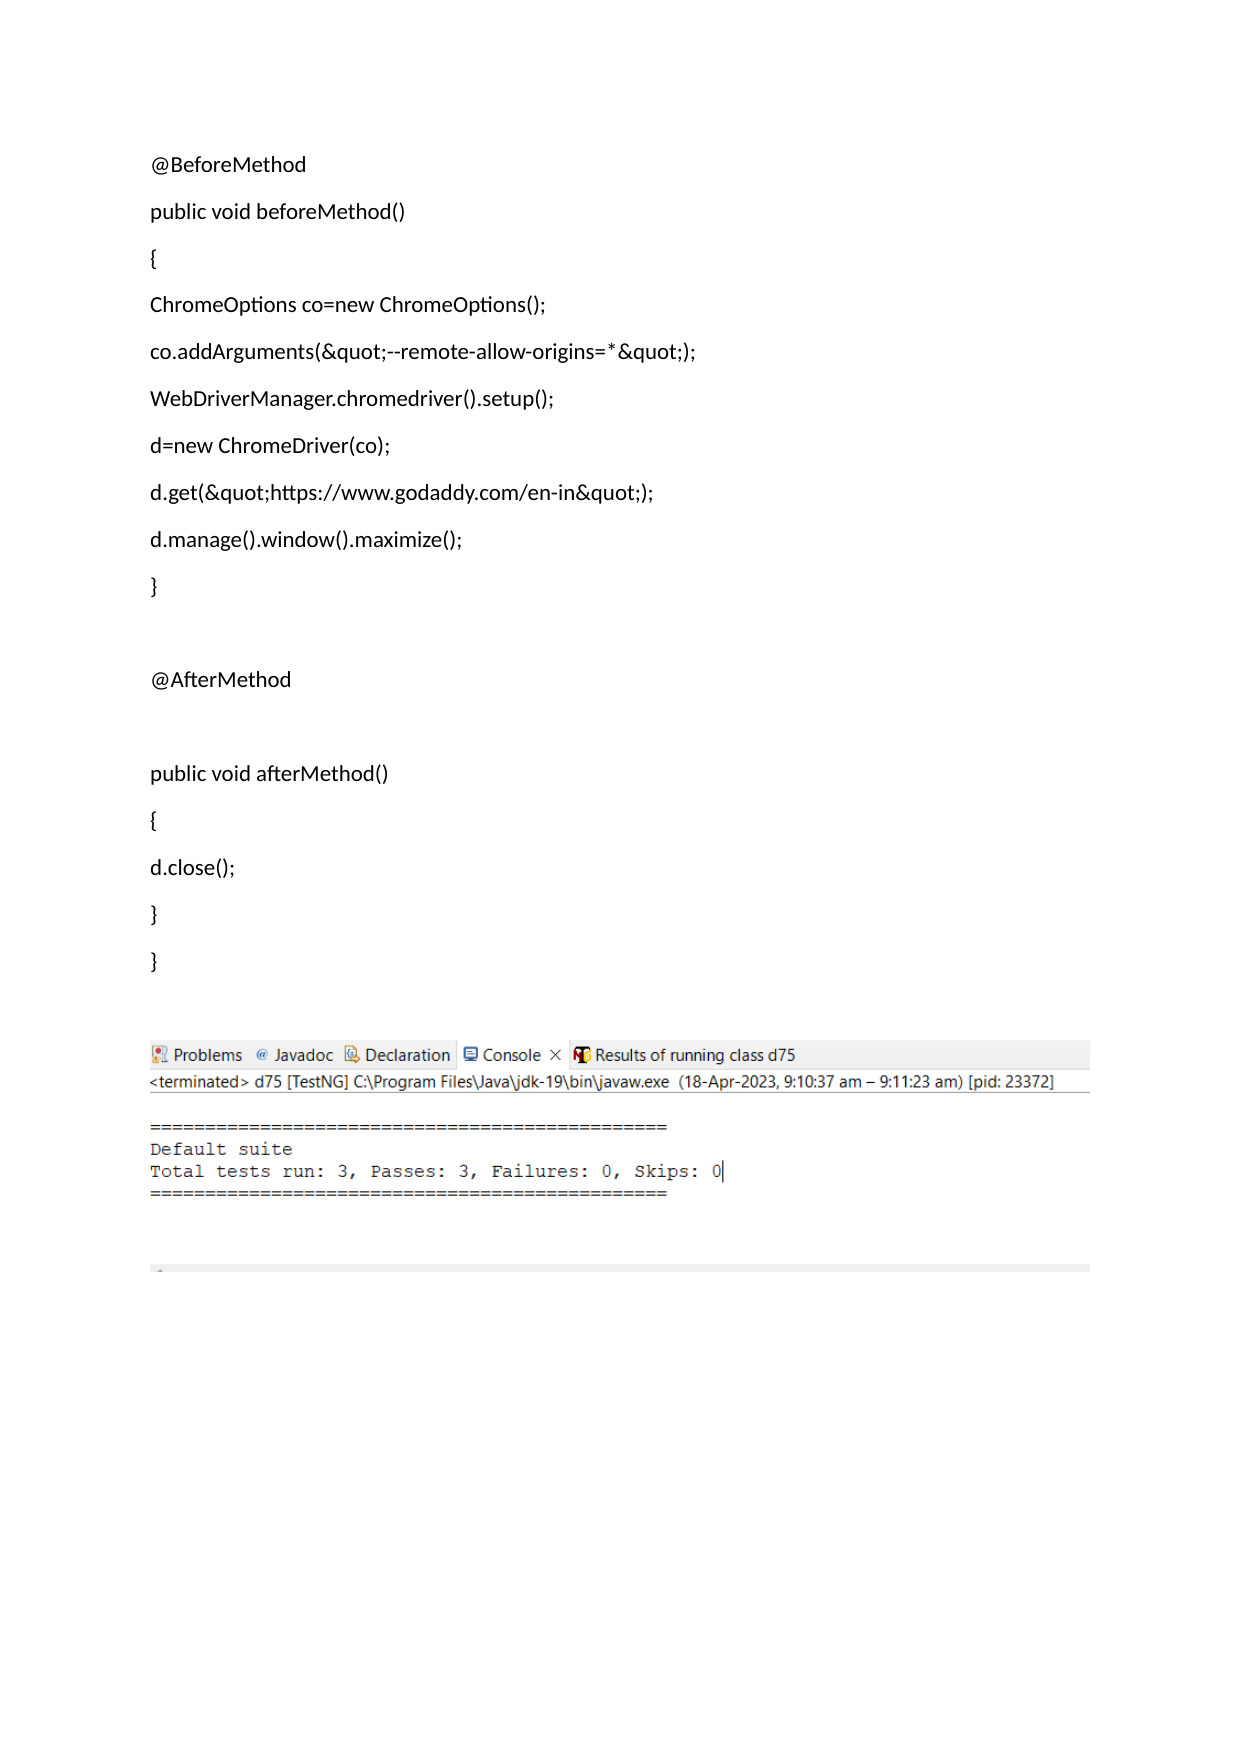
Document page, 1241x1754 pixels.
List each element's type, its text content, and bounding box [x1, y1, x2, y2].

text } [150, 572, 1090, 600]
text } [150, 947, 1090, 975]
text co.addArguments(&quot;--remote-allow-origins=*&quot;); [150, 337, 1090, 366]
text d=new ChromeDriver(co); [150, 431, 1090, 459]
text public void beforeMethod() [150, 197, 1090, 225]
text @BeforeMethod [150, 150, 1090, 178]
text d.manage().window().maximize(); [150, 525, 1090, 553]
text { [150, 806, 1090, 834]
text d.close(); [150, 853, 1090, 881]
text public void afterMethod() [150, 759, 1090, 787]
text { [150, 244, 1090, 272]
picture [150, 1040, 1091, 1272]
text WebDriverManager.chromedriver().setup(); [150, 384, 1090, 412]
text @AfterMethod [150, 666, 1090, 694]
text } [150, 900, 1090, 928]
text d.get(&quot;https://www.godaddy.com/en-in&quot;); [150, 478, 1090, 506]
text ChromeOptions co=new ChromeOptions(); [150, 291, 1090, 319]
